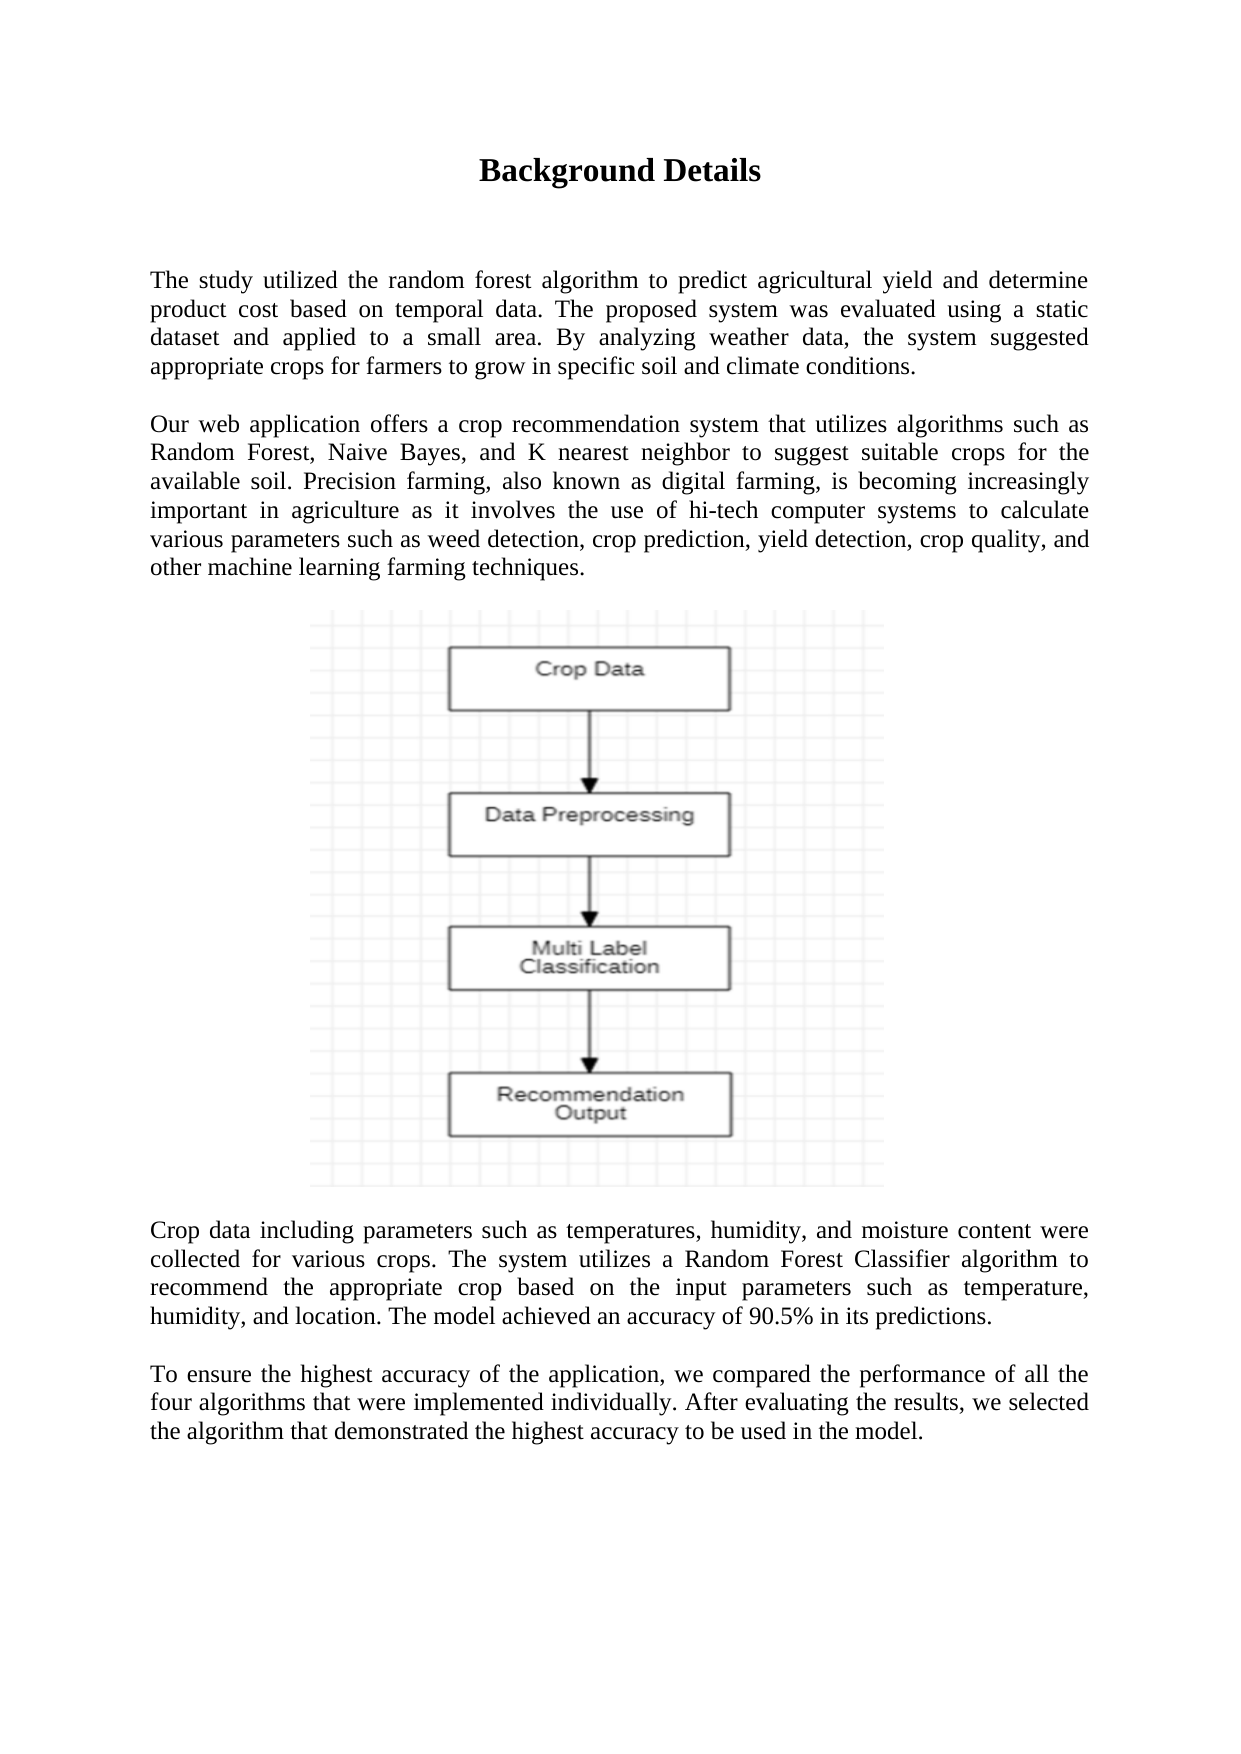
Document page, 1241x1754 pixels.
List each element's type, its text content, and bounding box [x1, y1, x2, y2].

picture [310, 610, 884, 1187]
text Crop data including parameters such as temperatures, humidity, and moisture content were collected for various crops. The system utilizes a Random Forest Classifier algorithm to recommend the appropriate crop based on the input parameters such as temperature, humidity, and location. The model achieved an accuracy of 90.5% in its predictions. [150, 1215, 1090, 1330]
text The study utilized the random forest algorithm to predict agricultural yield and determine product cost based on temporal data. The proposed system was evaluated using a static dataset and applied to a small area. By analyzing weather data, the system suggested appropriate crops for farmers to grow in specific soil and climate conditions. [150, 265, 1090, 380]
text To ensure the highest accuracy of the application, we compared the performance of all the four algorithms that were implemented individually. After evaluating the results, we selected the algorithm that demonstrated the highest accuracy to be used in the model. [150, 1359, 1090, 1445]
text Background Details [150, 150, 1090, 188]
text Our web application offers a crop recommendation system that utilizes algorithms such as Random Forest, Naive Bayes, and K nearest neighbor to suggest suitable crops for the available soil. Precision farming, also known as digital farming, is becoming increasingly important in agriculture as it involves the use of hi-tech computer systems to calculate various parameters such as weed detection, crop prediction, yield detection, crop quality, and other machine learning farming techniques. [150, 409, 1090, 581]
